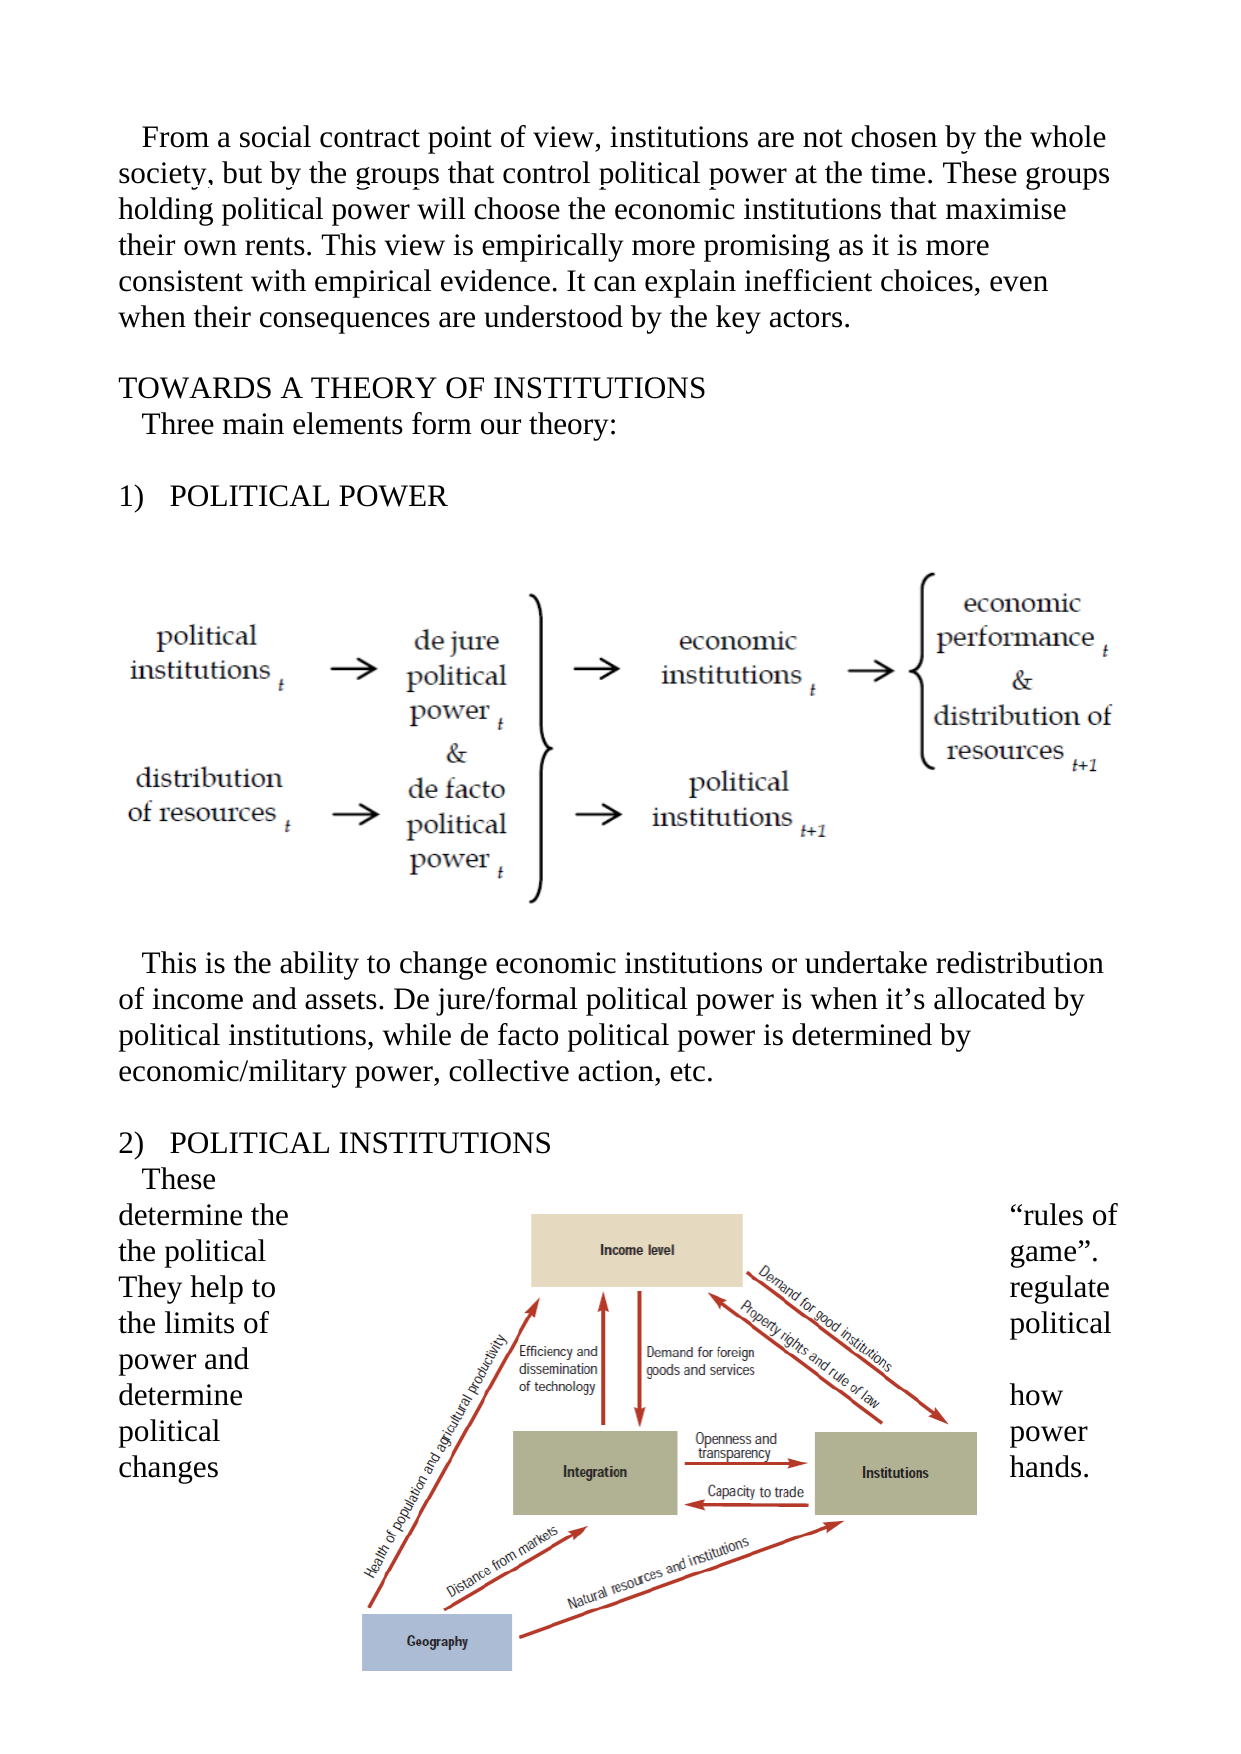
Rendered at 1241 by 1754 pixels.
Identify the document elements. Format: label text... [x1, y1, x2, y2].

text Three main elements form our theory: [118, 406, 1122, 442]
list POLITICAL POWER [118, 477, 1122, 513]
text TOWARDS A THEORY OF INSTITUTIONS [118, 370, 1122, 406]
picture [118, 562, 1121, 908]
picture [318, 1208, 985, 1681]
text From a social contract point of view, institutions are not chosen by the whole society, but by the groups that control political power at the time. These groups holding political power will choose the economic institutions that maximise their own rents. This view is empirically more promising as it is more consistent with empirical evidence. It can explain inefficient choices, even when their consequences are understood by the key actors. [118, 118, 1122, 334]
list POLITICAL INSTITUTIONS [118, 1124, 1122, 1160]
text These determine the “rules of the political game”. They help to regulate the limits of political power and determine how political power changes hands. [118, 1160, 1122, 1484]
